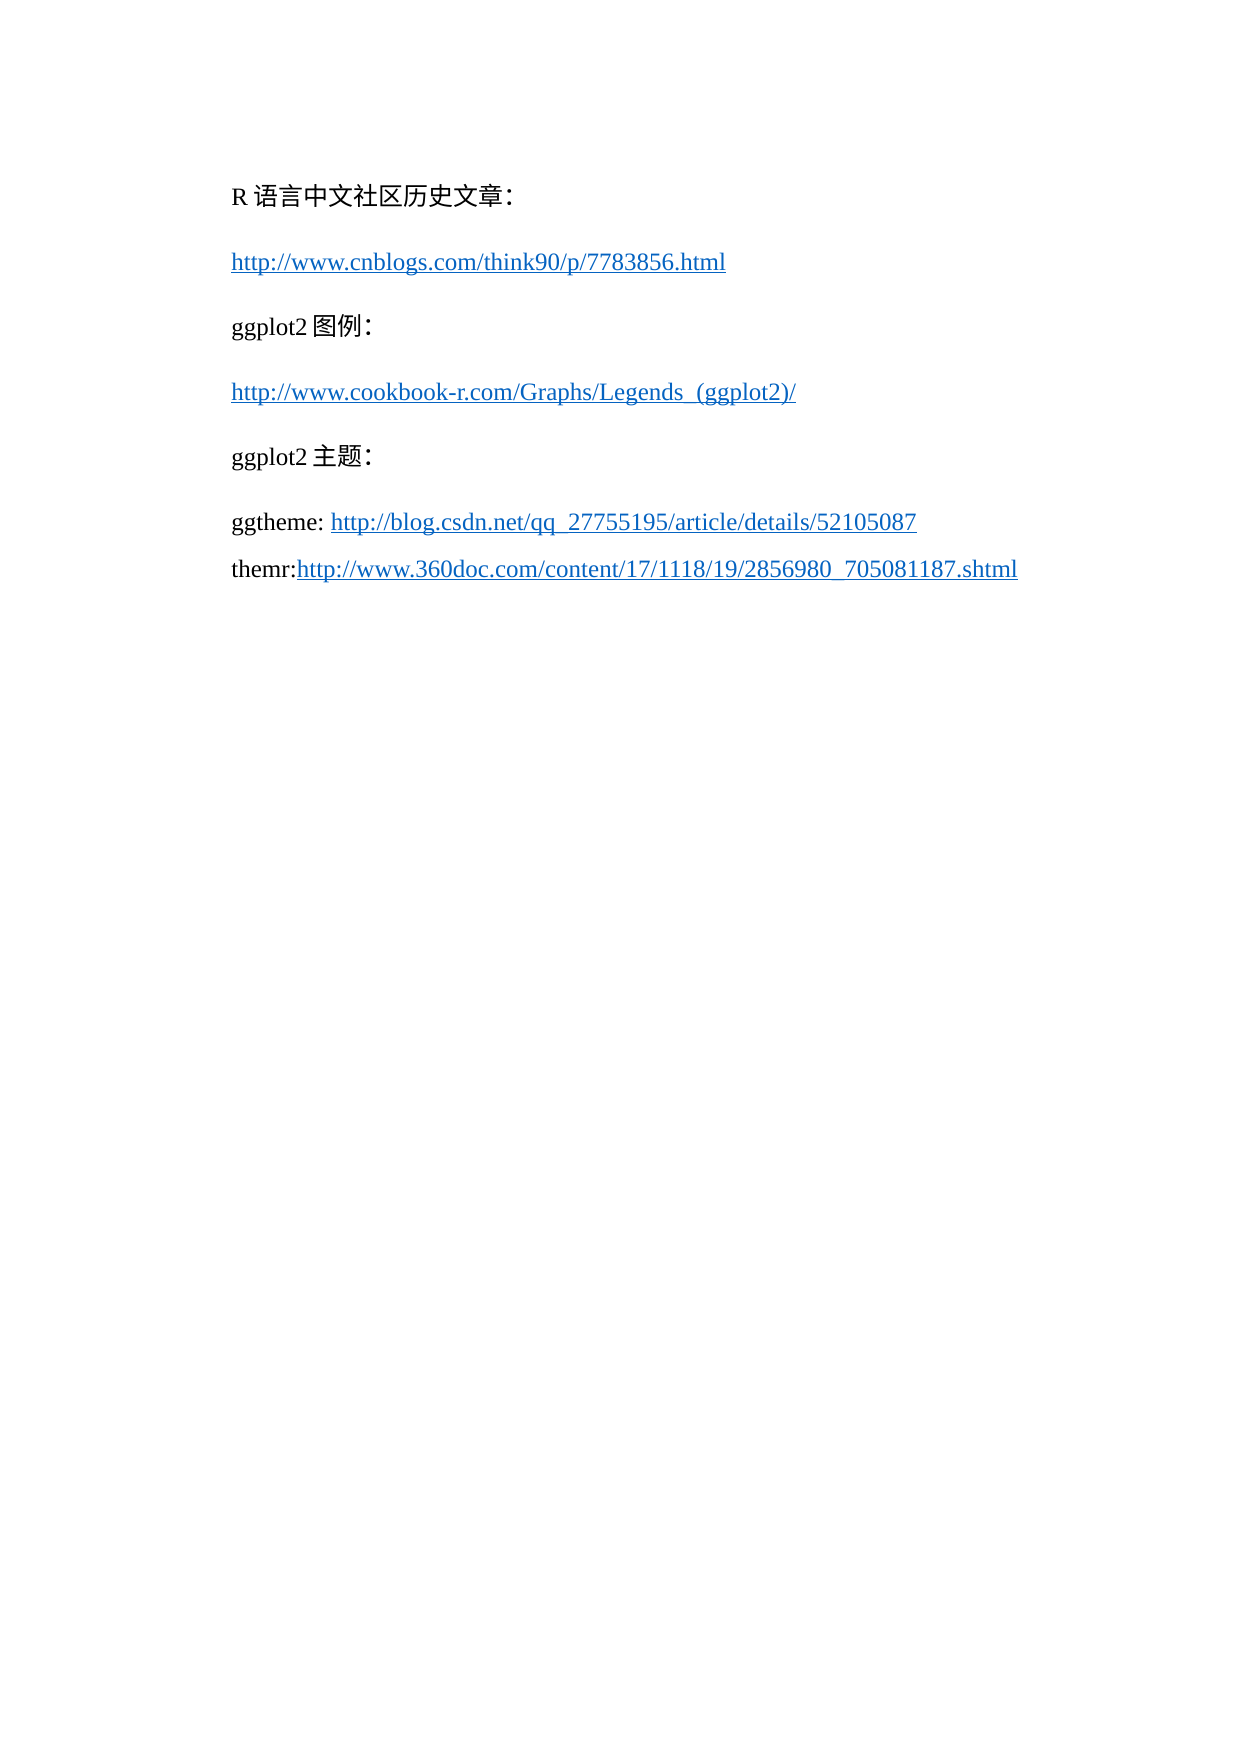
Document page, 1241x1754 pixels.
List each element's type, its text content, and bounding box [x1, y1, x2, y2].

list R语言中文社区历史文章： [231, 162, 1053, 227]
list ggplot2图例： [231, 292, 1053, 357]
list http://www.cnblogs.com/think90/p/7783856.html [231, 245, 1053, 278]
list http://www.cookbook-r.com/Graphs/Legends_(ggplot2)/ [231, 375, 1053, 408]
list themr:http://www.360doc.com/content/17/1118/19/2856980_705081187.shtml [231, 552, 1053, 584]
list ggplot2主题： [231, 422, 1053, 487]
list ggtheme: http://blog.csdn.net/qq_27755195/article/details/52105087 [231, 505, 1053, 538]
